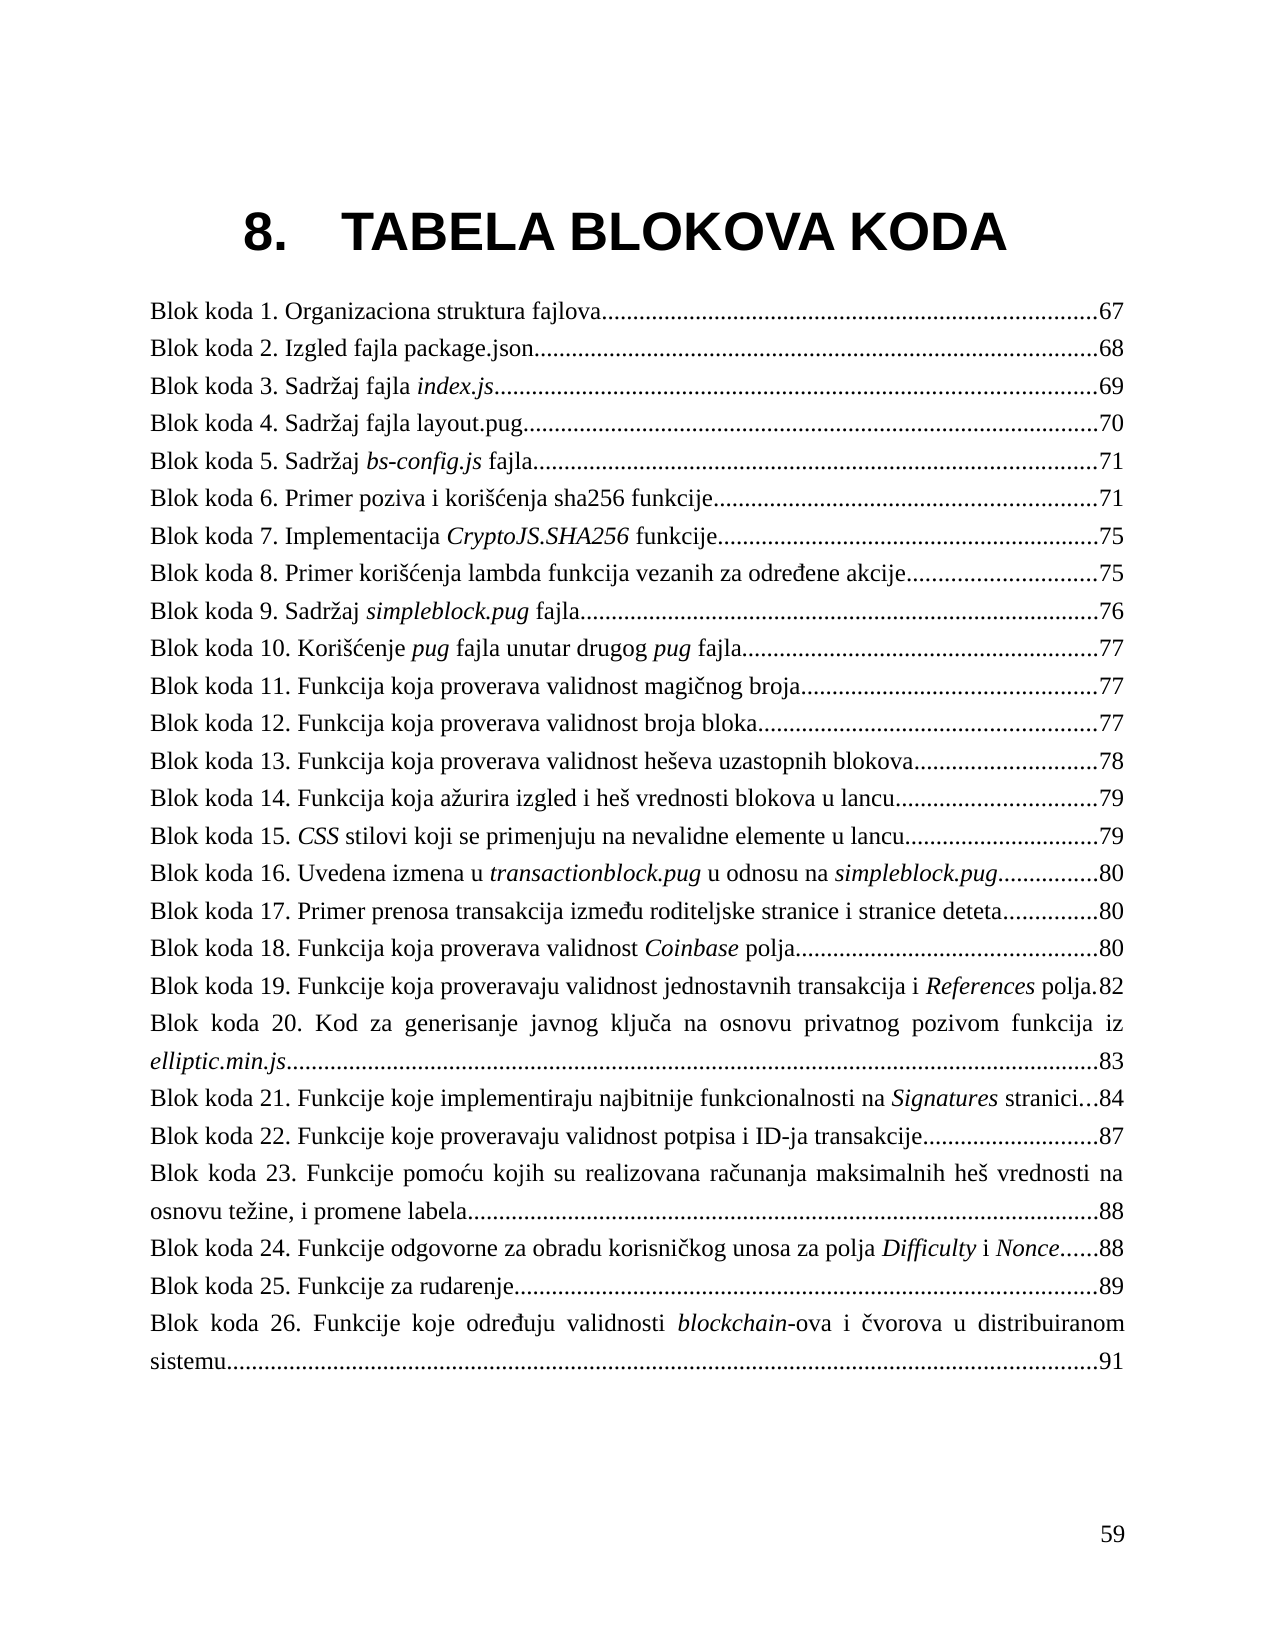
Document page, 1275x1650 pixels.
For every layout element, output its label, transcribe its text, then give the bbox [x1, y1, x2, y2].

text Blok koda 20. Kod za generisanje javnog ključa na osnovu privatnog pozivom funkcija iz elliptic.min.js 83 [150, 1000, 1125, 1075]
text Blok koda 1. Organizaciona struktura fajlova 67 [150, 287, 1125, 325]
subtitle TABELA BLOKOVA KODA [150, 200, 1125, 262]
text Blok koda 12. Funkcija koja proverava validnost broja bloka 77 [150, 700, 1125, 737]
text Blok koda 8. Primer korišćenja lambda funkcija vezanih za određene akcije 75 [150, 550, 1125, 587]
text Blok koda 18. Funkcija koja proverava validnost Coinbase polja 80 [150, 925, 1125, 962]
text Blok koda 10. Korišćenje pug fajla unutar drugog pug fajla 77 [150, 625, 1125, 662]
text Blok koda 15. CSS stilovi koji se primenjuju na nevalidne elemente u lancu 79 [150, 812, 1125, 850]
text Blok koda 21. Funkcije koje implementiraju najbitnije funkcionalnosti na Signatures stranici 84 [150, 1075, 1125, 1112]
text Blok koda 3. Sadržaj fajla index.js 69 [150, 362, 1125, 400]
text Blok koda 16. Uvedena izmena u transactionblock.pug u odnosu na simpleblock.pug 80 [150, 850, 1125, 887]
text Blok koda 22. Funkcije koje proveravaju validnost potpisa i ID-ja transakcije 87 [150, 1112, 1125, 1150]
text Blok koda 4. Sadržaj fajla layout.pug 70 [150, 400, 1125, 437]
text Blok koda 17. Primer prenosa transakcija između roditeljske stranice i stranice deteta 80 [150, 887, 1125, 925]
text Blok koda 6. Primer poziva i korišćenja sha256 funkcije 71 [150, 475, 1125, 512]
text Blok koda 13. Funkcija koja proverava validnost heševa uzastopnih blokova 78 [150, 737, 1125, 775]
text Blok koda 7. Implementacija CryptoJS.SHA256 funkcije 75 [150, 512, 1125, 550]
text Blok koda 2. Izgled fajla package.json 68 [150, 325, 1125, 362]
text Blok koda 26. Funkcije koje određuju validnosti blockchain-ova i čvorova u distribuiranom sistemu 91 [150, 1300, 1125, 1375]
text Blok koda 19. Funkcije koja proveravaju validnost jednostavnih transakcija i References polja 82 [150, 962, 1125, 1000]
text Blok koda 14. Funkcija koja ažurira izgled i heš vrednosti blokova u lancu 79 [150, 775, 1125, 812]
text Blok koda 5. Sadržaj bs-config.js fajla 71 [150, 437, 1125, 475]
text Blok koda 9. Sadržaj simpleblock.pug fajla 76 [150, 587, 1125, 625]
text Blok koda 11. Funkcija koja proverava validnost magičnog broja 77 [150, 662, 1125, 700]
text Blok koda 25. Funkcije za rudarenje 89 [150, 1262, 1125, 1300]
text Blok koda 24. Funkcije odgovorne za obradu korisničkog unosa za polja Difficulty i Nonce 88 [150, 1225, 1125, 1262]
text Blok koda 23. Funkcije pomoću kojih su realizovana računanja maksimalnih heš vrednosti na osnovu težine, i promene labela 88 [150, 1150, 1125, 1225]
